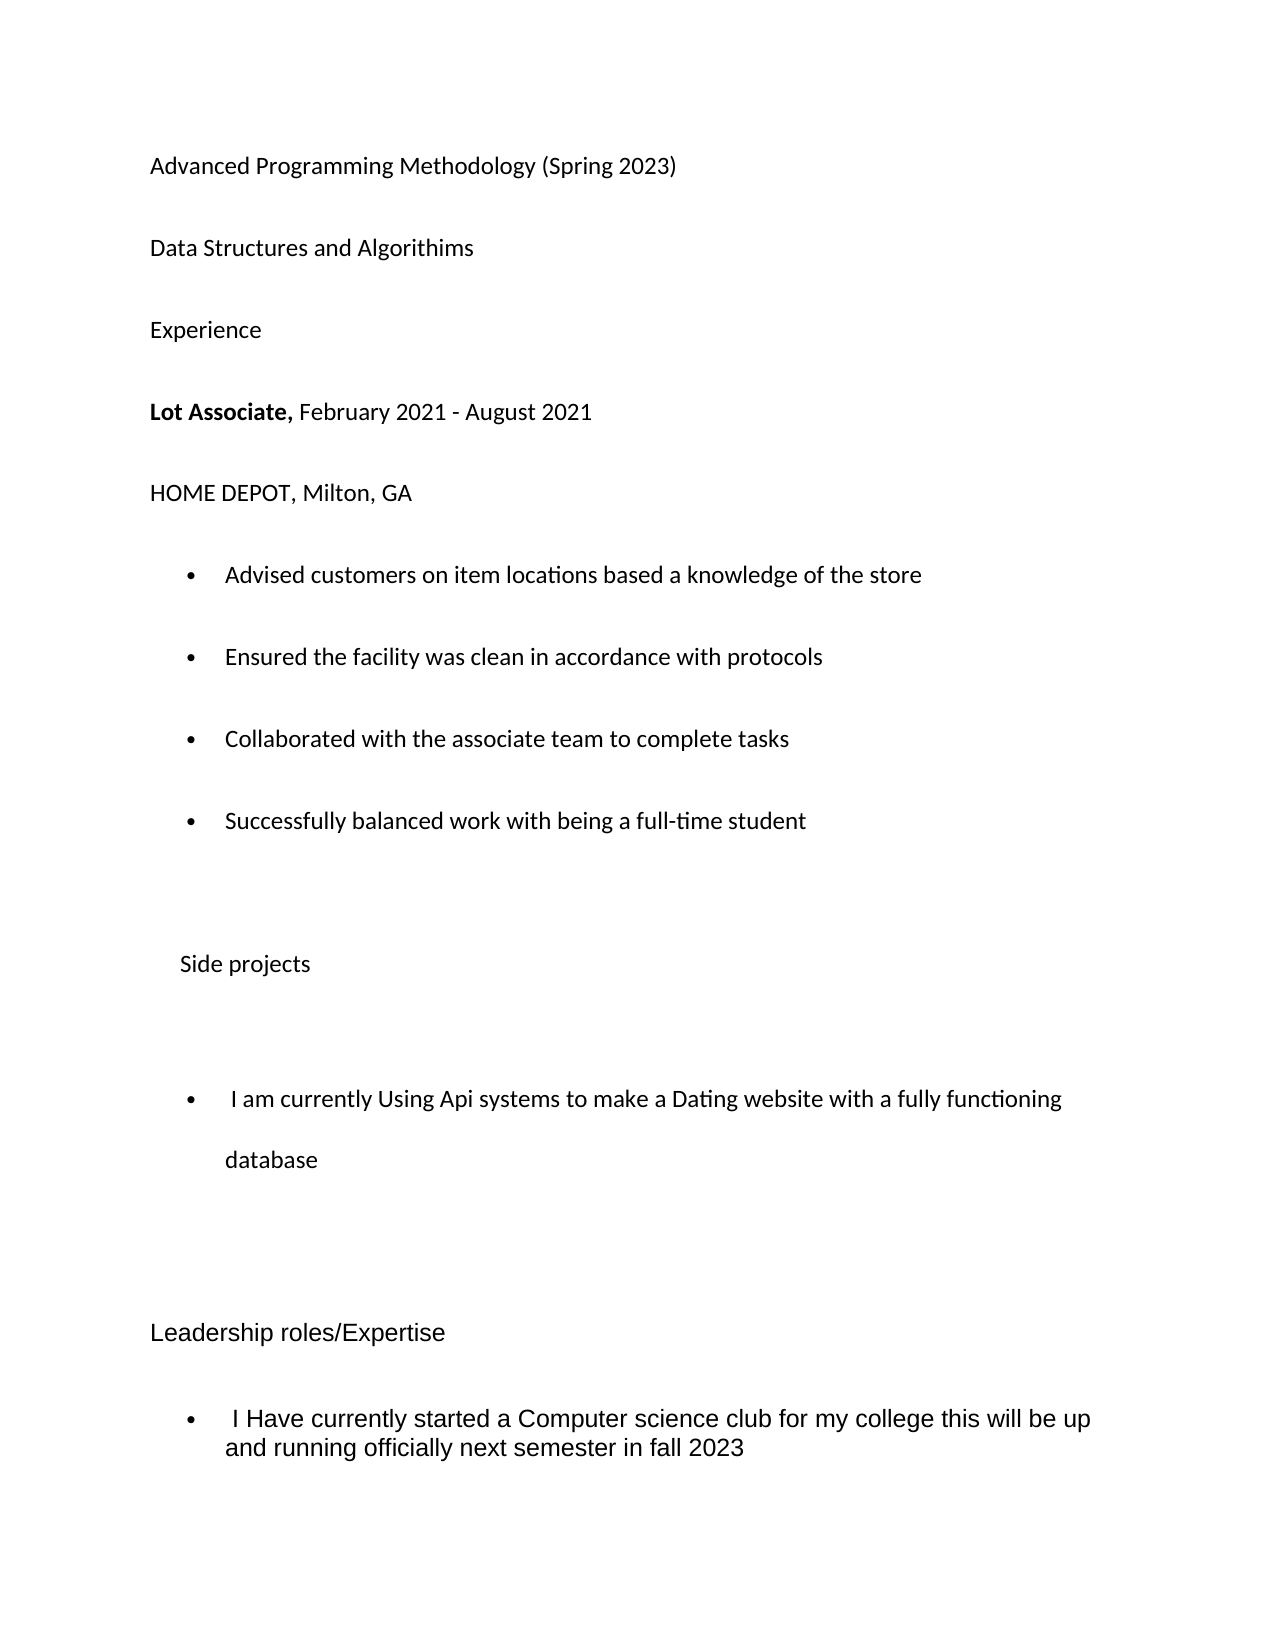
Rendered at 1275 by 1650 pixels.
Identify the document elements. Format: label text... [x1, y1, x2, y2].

list Advised customers on item locations based a knowledge of the store [187, 559, 1125, 590]
text Side projects [180, 887, 1125, 1034]
list Successfully balanced work with being a full-time student [187, 805, 1125, 836]
list Collaborated with the associate team to complete tasks [187, 723, 1125, 754]
list Ensured the facility was clean in accordance with protocols [187, 641, 1125, 672]
text Advanced Programming Methodology (Spring 2023) [150, 150, 1125, 181]
text Leadership roles/Expertise [150, 1287, 1125, 1347]
text Data Structures and Algorithims [150, 232, 1125, 262]
text Experience [150, 314, 1125, 344]
text Lot Associate, February 2021 - August 2021 [150, 396, 1125, 426]
list I Have currently started a Computer science club for my college this will be up and running officially next semester in fall 2023 [187, 1404, 1125, 1462]
text HOME DEPOT, Milton, GA [150, 477, 1125, 508]
list I am currently Using Api systems to make a Dating website with a fully functioning database [187, 1083, 1125, 1175]
